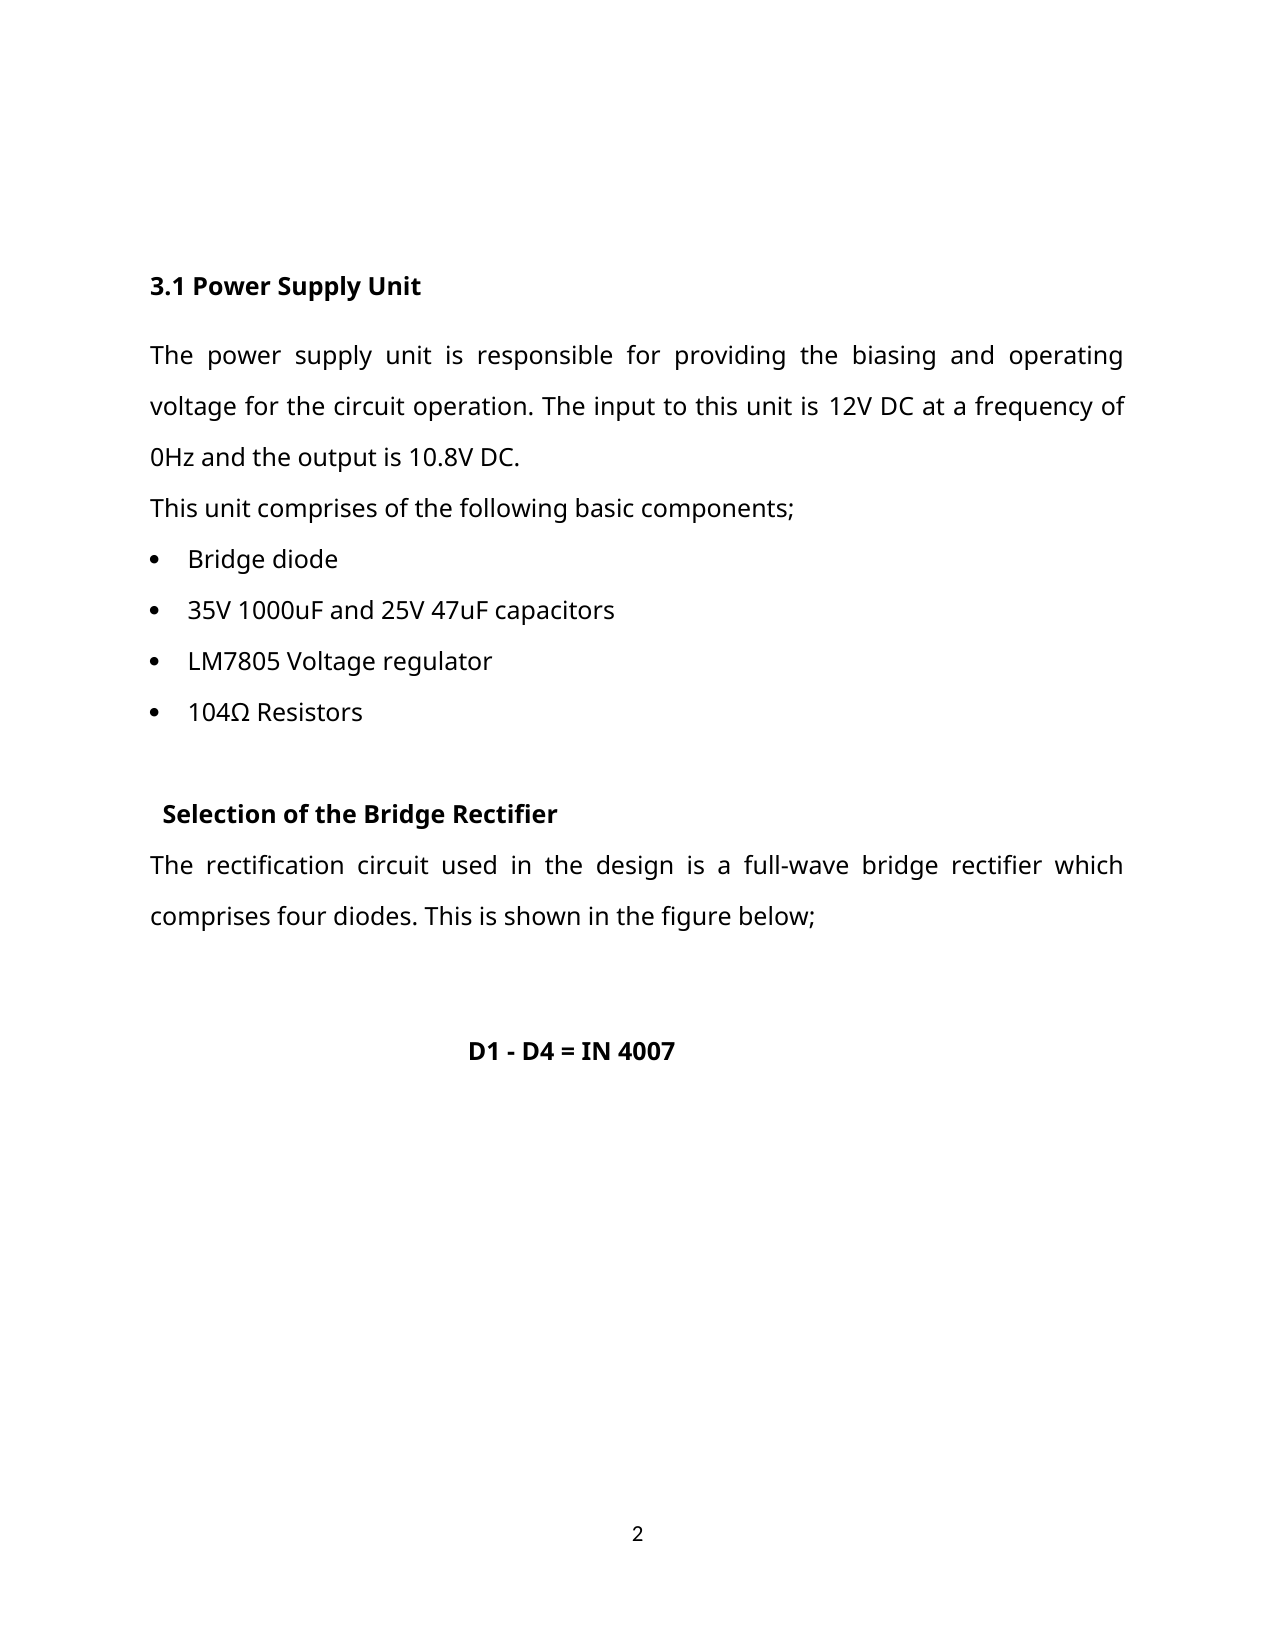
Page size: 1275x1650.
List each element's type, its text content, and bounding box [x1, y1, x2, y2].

text 3.1 Power Supply Unit [150, 269, 1104, 303]
text The power supply unit is responsible for providing the biasing and operating voltage for the circuit operation. The input to this unit is 12V DC at a frequency of 0Hz and the output is 10.8V DC. [150, 337, 1125, 474]
text The rectification circuit used in the design is a full-wave bridge rectifier which comprises four diodes. This is shown in the figure below; [150, 848, 1125, 933]
text This unit comprises of the following basic components; [150, 491, 1125, 525]
list 104Ω Resistors [150, 695, 1125, 729]
list 35V 1000uF and 25V 47uF capacitors [150, 593, 1125, 627]
text D1 - D4 = IN 4007 [150, 1034, 1125, 1068]
list LM7805 Voltage regulator [150, 644, 1125, 678]
list Bridge diode [150, 542, 1125, 576]
text Selection of the Bridge Rectifier [150, 797, 1125, 831]
